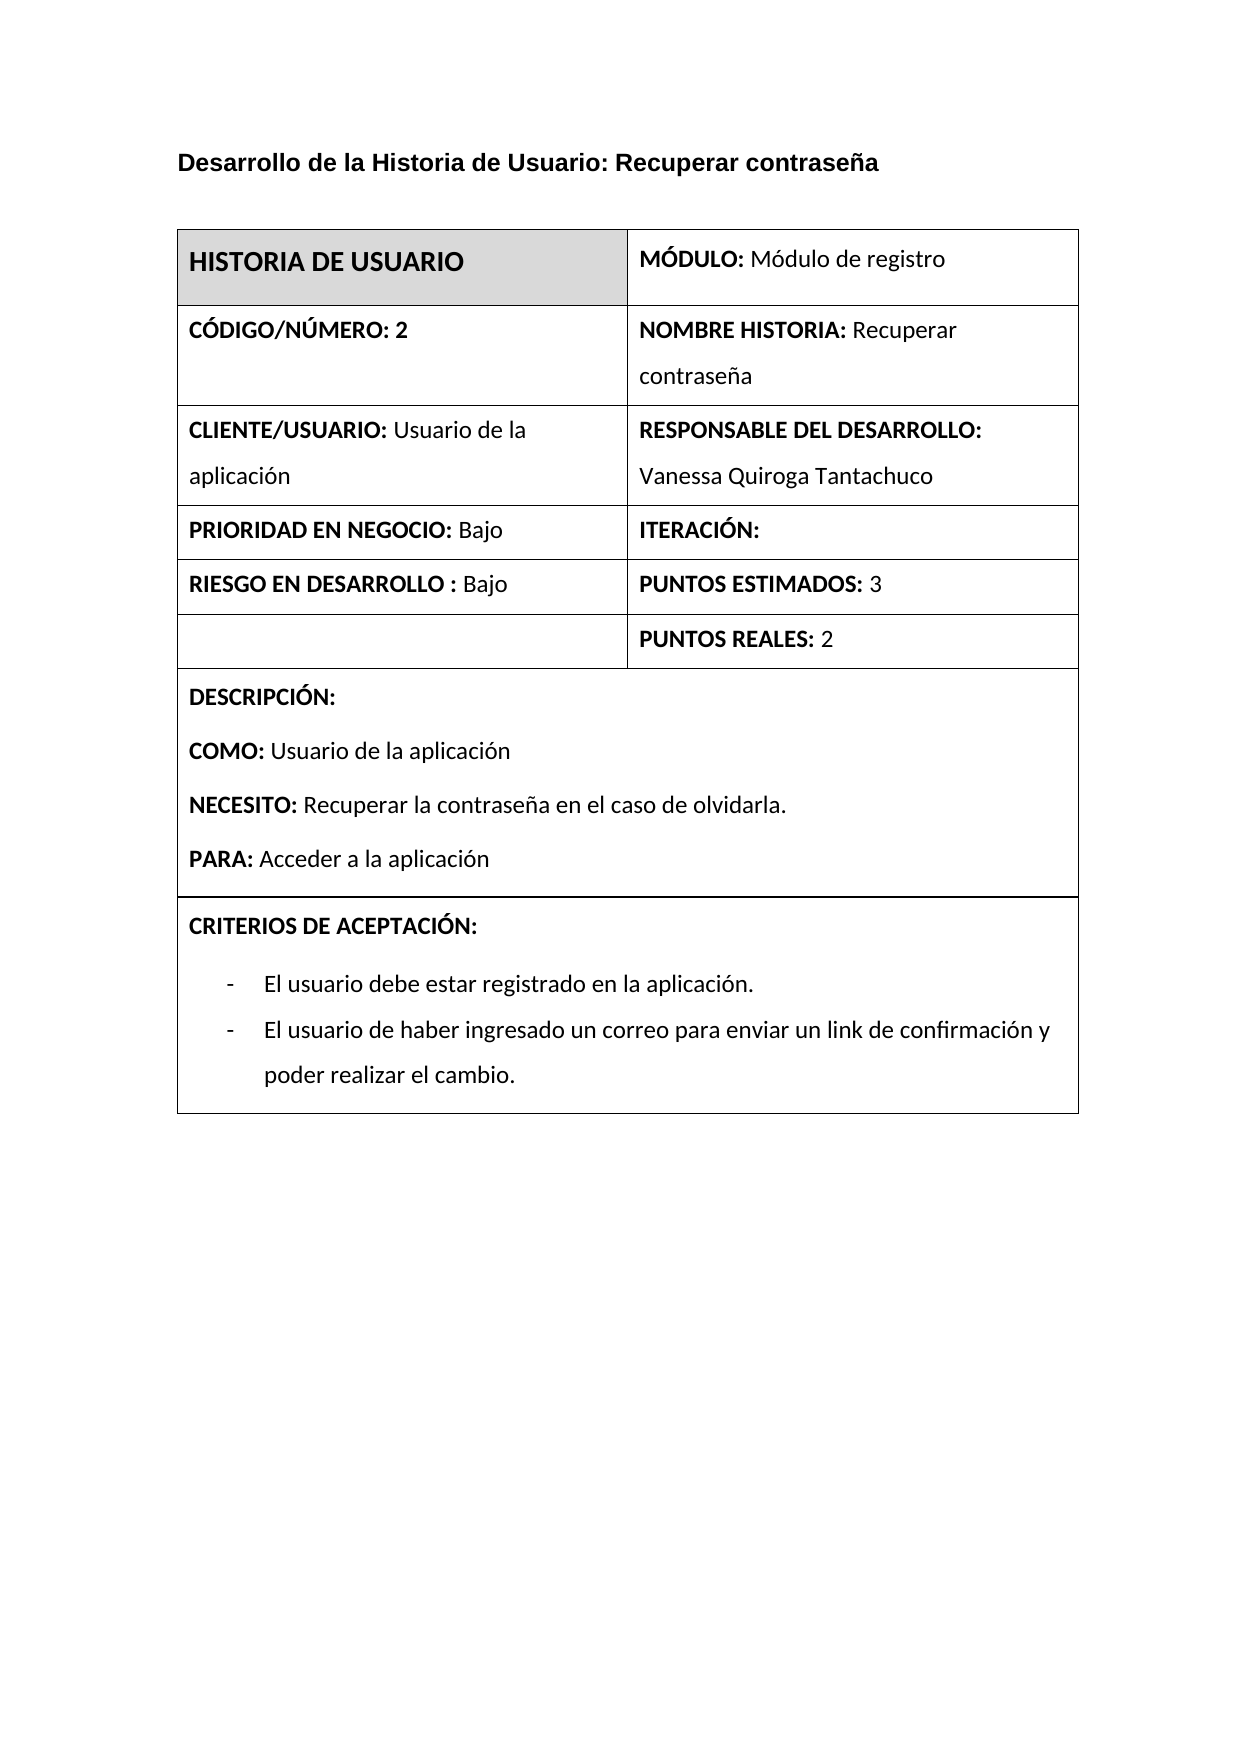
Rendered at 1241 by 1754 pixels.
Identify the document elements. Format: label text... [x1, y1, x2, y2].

table_cell CÓDIGO/NÚMERO: 2 [178, 306, 627, 405]
table_header MÓDULO: Módulo de registro [628, 230, 1078, 305]
table_cell PRIORIDAD EN NEGOCIO: Bajo [178, 506, 627, 559]
table_cell PUNTOS REALES: 2 [628, 615, 1078, 668]
table_cell RESPONSABLE DEL DESARROLLO: Vanessa Quiroga Tantachuco [628, 406, 1078, 505]
table_cell RIESGO EN DESARROLLO : Bajo [178, 560, 627, 613]
table_cell [178, 615, 627, 668]
table_header HISTORIA DE USUARIO [178, 230, 627, 305]
table_cell NOMBRE HISTORIA: Recuperar contraseña [628, 306, 1078, 405]
table_cell PUNTOS ESTIMADOS: 3 [628, 560, 1078, 613]
table_cell CRITERIOS DE ACEPTACIÓN: El usuario debe estar registrado en la aplicación. El usuario de haber ingresado un correo para enviar un link de confirmación y poder realizar el cambio. [178, 898, 1078, 1113]
table_cell DESCRIPCIÓN: COMO: Usuario de la aplicación NECESITO: Recuperar la contraseña en el caso de olvidarla. PARA: Acceder a la aplicación [178, 669, 1078, 896]
text Desarrollo de la Historia de Usuario: Recuperar contraseña [177, 148, 1063, 176]
table_cell CLIENTE/USUARIO: Usuario de la aplicación [178, 406, 627, 505]
table_cell ITERACIÓN: [628, 506, 1078, 559]
